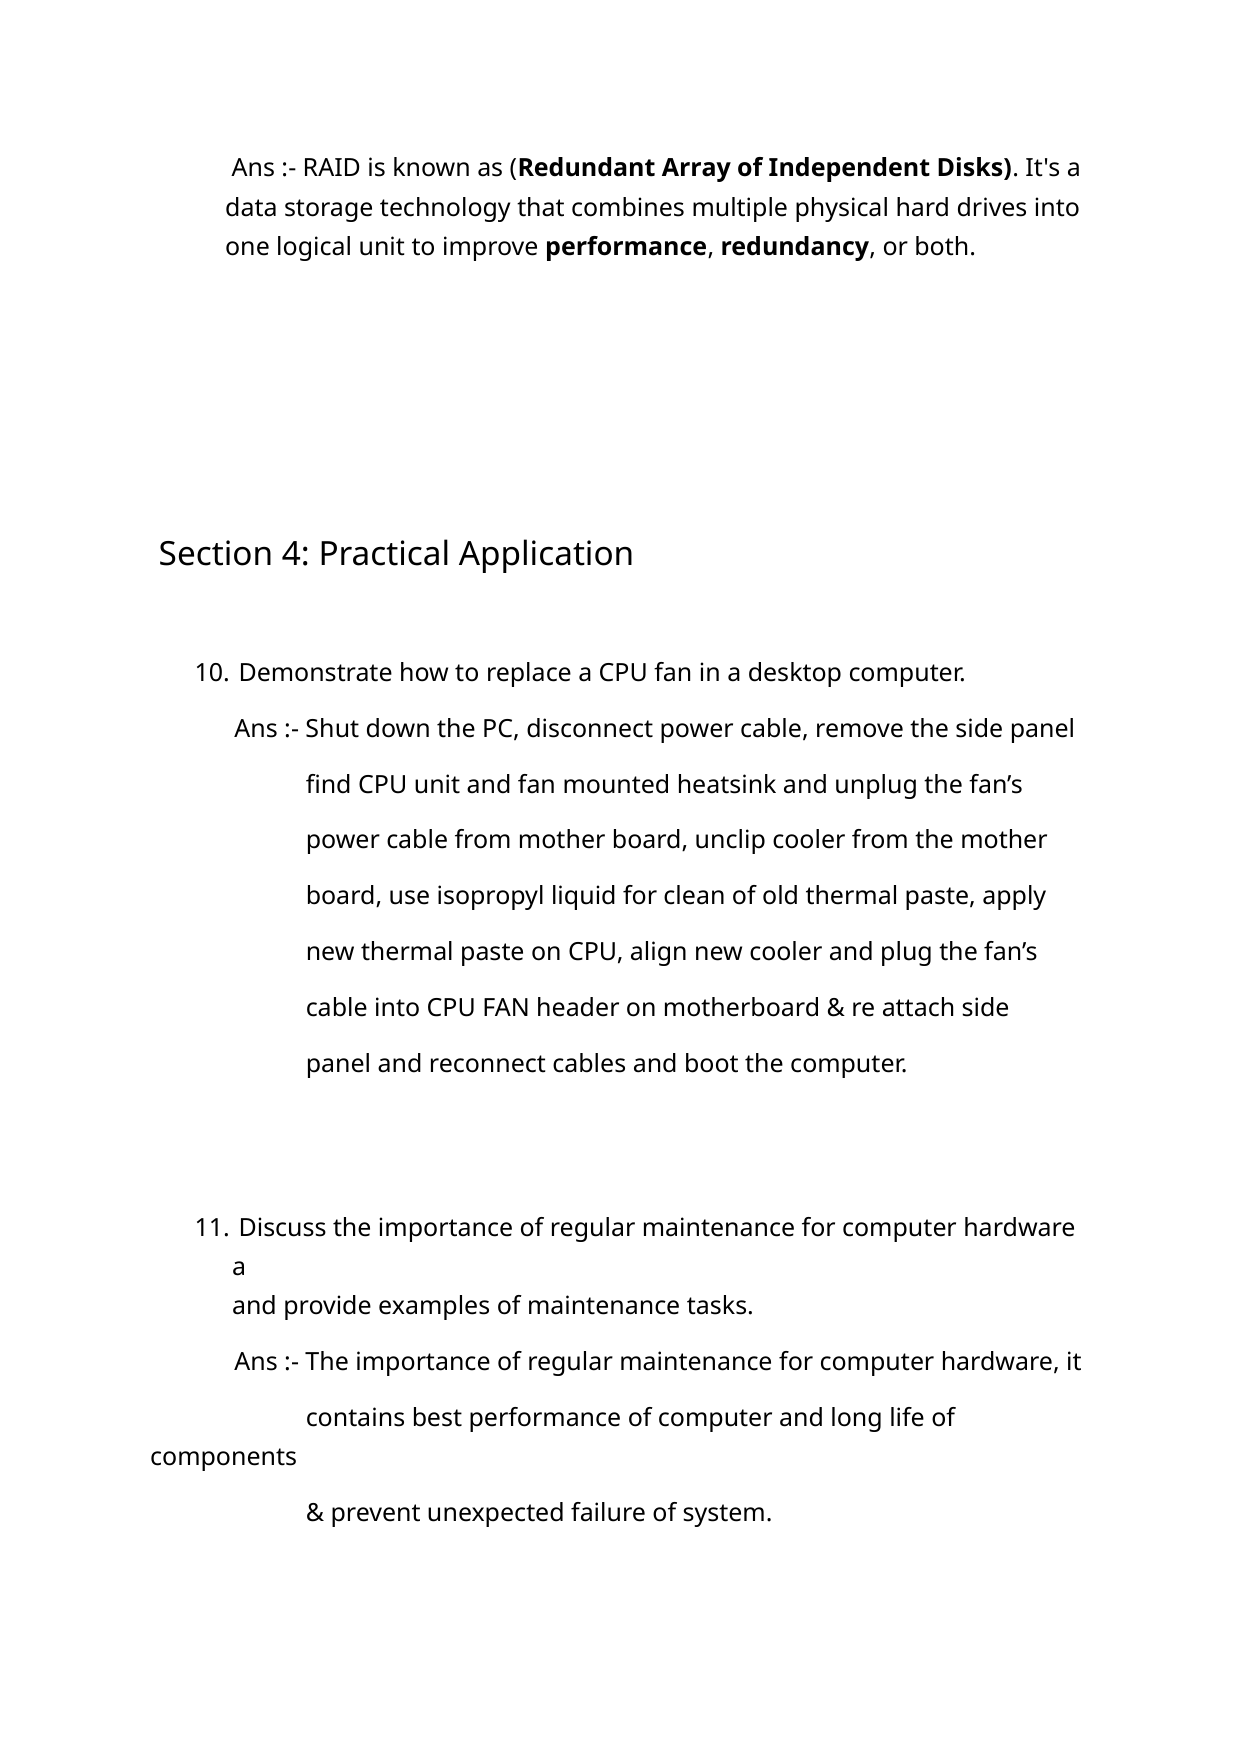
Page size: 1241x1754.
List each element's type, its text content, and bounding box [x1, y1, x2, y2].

list and provide examples of maintenance tasks. [232, 1288, 1090, 1322]
text contains best performance of computer and long life of components [150, 1399, 1090, 1473]
text & prevent unexpected failure of system. [150, 1494, 1090, 1528]
text Ans :- Shut down the PC, disconnect power cable, remove the side panel [150, 711, 1090, 744]
list Demonstrate how to replace a CPU fan in a desktop computer. [194, 655, 1090, 689]
text board, use isopropyl liquid for clean of old thermal paste, apply [150, 878, 1090, 912]
text power cable from mother board, unclip cooler from the mother [150, 822, 1090, 856]
text new thermal paste on CPU, align new cooler and plug the fan’s [150, 934, 1090, 968]
text find CPU unit and fan mounted heatsink and unplug the fan’s [150, 766, 1090, 800]
text Ans :- RAID is known as (Redundant Array of Independent Disks). It's a data storage technology that combines multiple physical hard drives into one logical unit to improve performance, redundancy, or both. [225, 150, 1090, 262]
list Discuss the importance of regular maintenance for computer hardware a [194, 1209, 1090, 1283]
text Ans :- The importance of regular maintenance for computer hardware, it [150, 1343, 1090, 1378]
text cable into CPU FAN header on motherboard & re attach side [150, 990, 1090, 1024]
text Section 4: Practical Application [150, 530, 1090, 575]
text panel and reconnect cables and boot the computer. [150, 1046, 1090, 1079]
